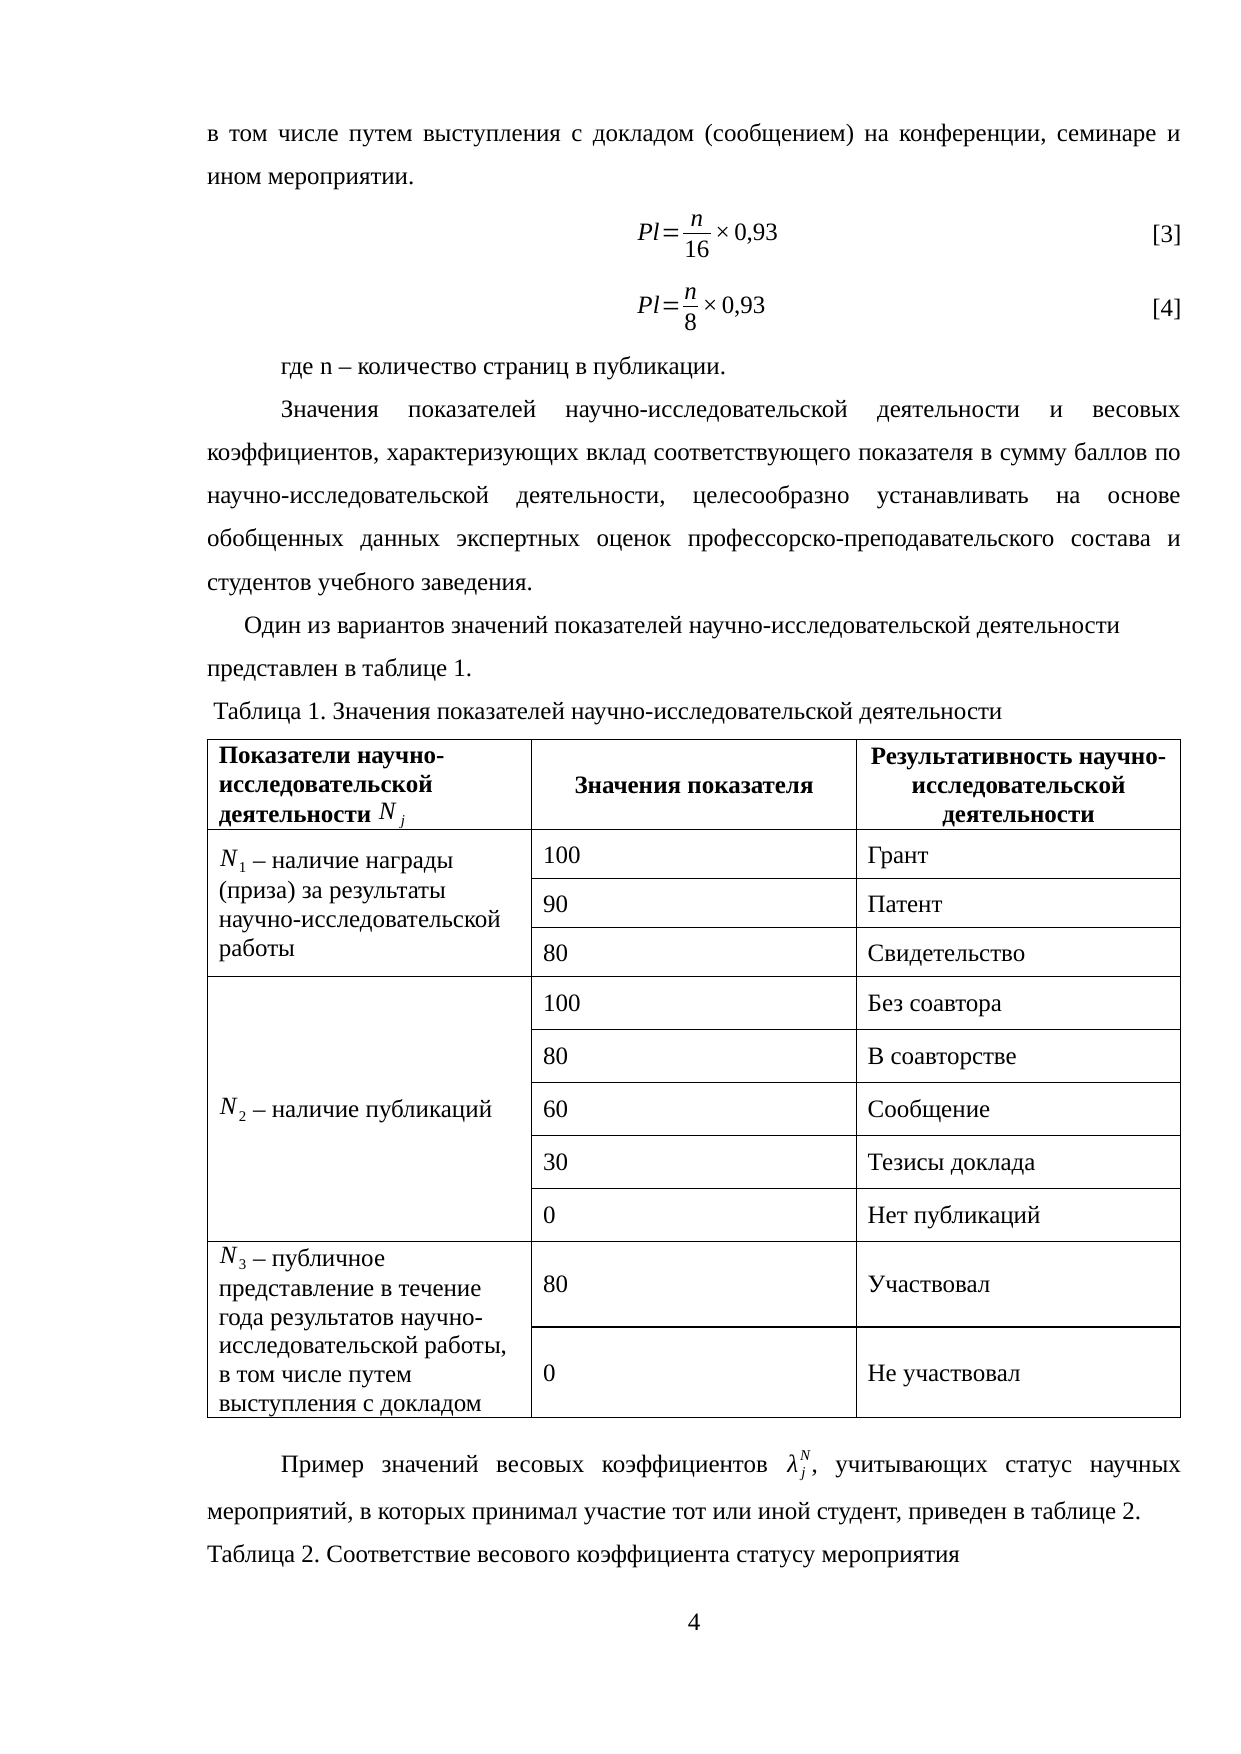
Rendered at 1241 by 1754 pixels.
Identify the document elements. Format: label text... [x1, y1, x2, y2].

table_cell 80 [532, 928, 856, 976]
table_cell 90 [532, 879, 856, 927]
table_cell – наличие награды (приза) за результаты научно-исследовательской работы [208, 830, 531, 976]
table_cell Сообщение [857, 1083, 1180, 1135]
table_cell – наличие публикаций [208, 977, 531, 1241]
text где n – количество страниц в публикации. [207, 351, 1181, 380]
table_cell Патент [857, 879, 1180, 927]
table_cell 80 [532, 1030, 856, 1082]
table_header Показатели научно-исследовательской деятельности [208, 740, 531, 829]
table_cell – публичное представление в течение года результатов научно-исследовательской работы, в том числе путем выступления с докладом [208, 1242, 531, 1417]
table_cell 60 [532, 1083, 856, 1135]
text [4] [207, 278, 1181, 337]
text Один из вариантов значений показателей научно-исследовательской деятельности представлен в таблице 1. [207, 610, 1181, 682]
text Пример значений весовых коэффициентов , учитывающих статус научных мероприятий, в которых принимал участие тот или иной студент, приведен в таблице 2. [207, 1446, 1181, 1524]
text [207, 118, 1181, 190]
table_cell 100 [532, 830, 856, 878]
table_cell Тезисы доклада [857, 1136, 1180, 1188]
table_cell Без соавтора [857, 977, 1180, 1029]
text Значения показателей научно-исследовательской деятельности и весовых коэффициентов, характеризующих вклад соответствующего показателя в сумму баллов по научно-исследовательской деятельности, целесообразно устанавливать на основе обобщенных данных экспертных оценок профессорско-преподавательского состава и студентов учебного заведения. [207, 394, 1181, 595]
table_header Значения показателя [532, 740, 856, 829]
table_cell 0 [532, 1189, 856, 1241]
table_cell 100 [532, 977, 856, 1029]
text Таблица 1. Значения показателей научно-исследовательской деятельности [207, 696, 1181, 725]
text Таблица 2. Соответствие весового коэффициента статусу мероприятия [207, 1539, 1181, 1568]
table_cell Свидетельство [857, 928, 1180, 976]
table_header Результативность научно-исследовательской деятельности [857, 740, 1180, 829]
table_cell 80 [532, 1242, 856, 1326]
table_cell Грант [857, 830, 1180, 878]
table_cell 30 [532, 1136, 856, 1188]
text [3] [207, 204, 1181, 263]
table_cell Нет публикаций [857, 1189, 1180, 1241]
table_cell Участвовал [857, 1242, 1180, 1326]
table_cell Не участвовал [857, 1328, 1180, 1417]
table_cell 0 [532, 1328, 856, 1417]
table_cell В соавторстве [857, 1030, 1180, 1082]
